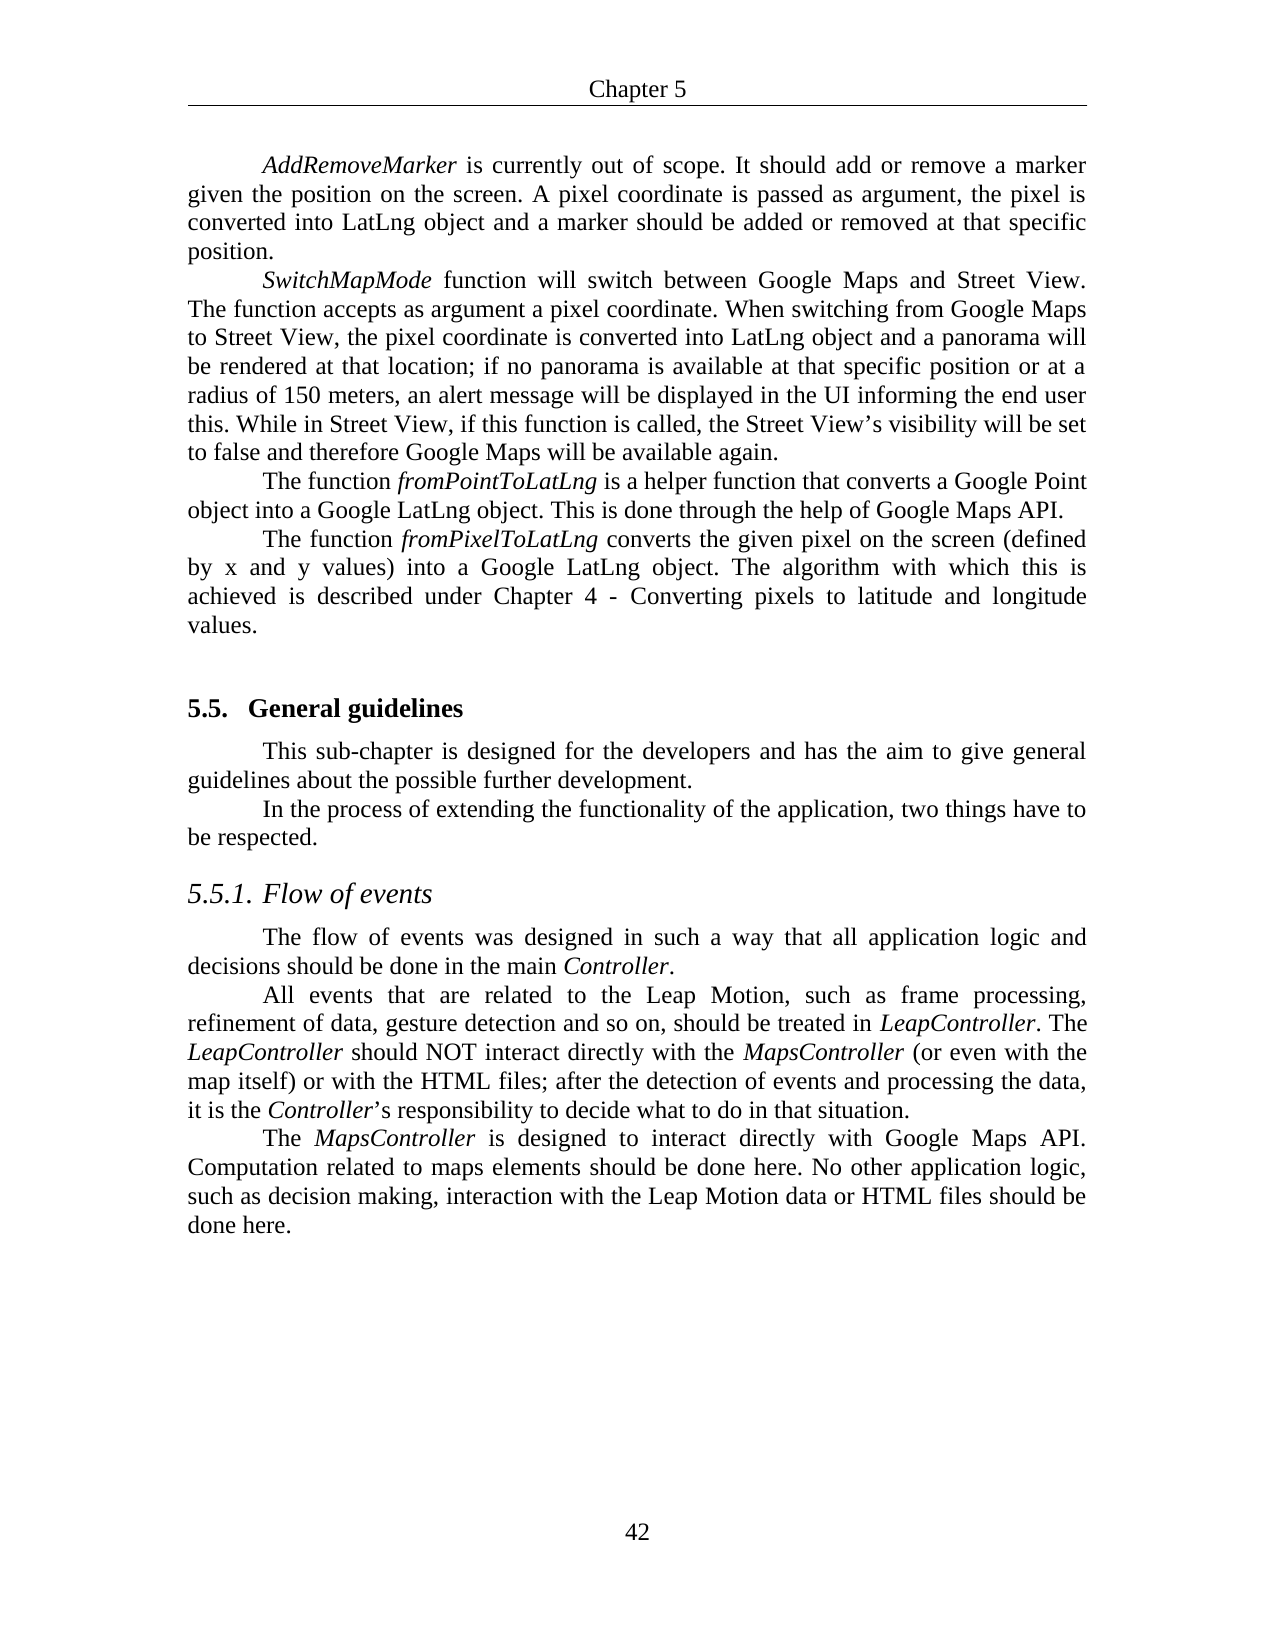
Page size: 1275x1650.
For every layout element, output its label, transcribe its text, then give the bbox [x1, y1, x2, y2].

text The function fromPointToLatLng is a helper function that converts a Google Point object into a Google LatLng object. This is done through the help of Google Maps API. [187, 466, 1087, 524]
subtitle Flow of events [187, 876, 1087, 910]
text AddRemoveMarker is currently out of scope. It should add or remove a marker given the position on the screen. A pixel coordinate is passed as argument, the pixel is converted into LatLng object and a marker should be added or removed at that specific position. [187, 150, 1087, 265]
text SwitchMapMode function will switch between Google Maps and Street View. The function accepts as argument a pixel coordinate. When switching from Google Maps to Street View, the pixel coordinate is converted into LatLng object and a panorama will be rendered at that location; if no panorama is available at that specific position or at a radius of 150 meters, an alert message will be displayed in the UI informing the end user this. While in Street View, if this function is called, the Street View’s visibility will be set to false and therefore Google Maps will be available again. [187, 265, 1087, 466]
text This sub-chapter is designed for the developers and has the aim to give general guidelines about the possible further development. [187, 736, 1087, 794]
text The function fromPixelToLatLng converts the given pixel on the screen (defined by x and y values) into a Google LatLng object. The algorithm with which this is achieved is described under Chapter 4 - Converting pixels to latitude and longitude values. [187, 524, 1087, 639]
subtitle General guidelines [187, 692, 1087, 724]
text All events that are related to the Leap Motion, such as frame processing, refinement of data, gesture detection and so on, should be treated in LeapController. The LeapController should NOT interact directly with the MapsController (or even with the map itself) or with the HTML files; after the detection of events and processing the data, it is the Controller’s responsibility to decide what to do in that situation. [187, 980, 1087, 1123]
text The MapsController is designed to interact directly with Google Maps API. Computation related to maps elements should be done here. No other application logic, such as decision making, interaction with the Leap Motion data or HTML files should be done here. [187, 1123, 1087, 1238]
text In the process of extending the functionality of the application, two things have to be respected. [187, 794, 1087, 851]
text The flow of events was designed in such a way that all application logic and decisions should be done in the main Controller. [187, 922, 1087, 980]
